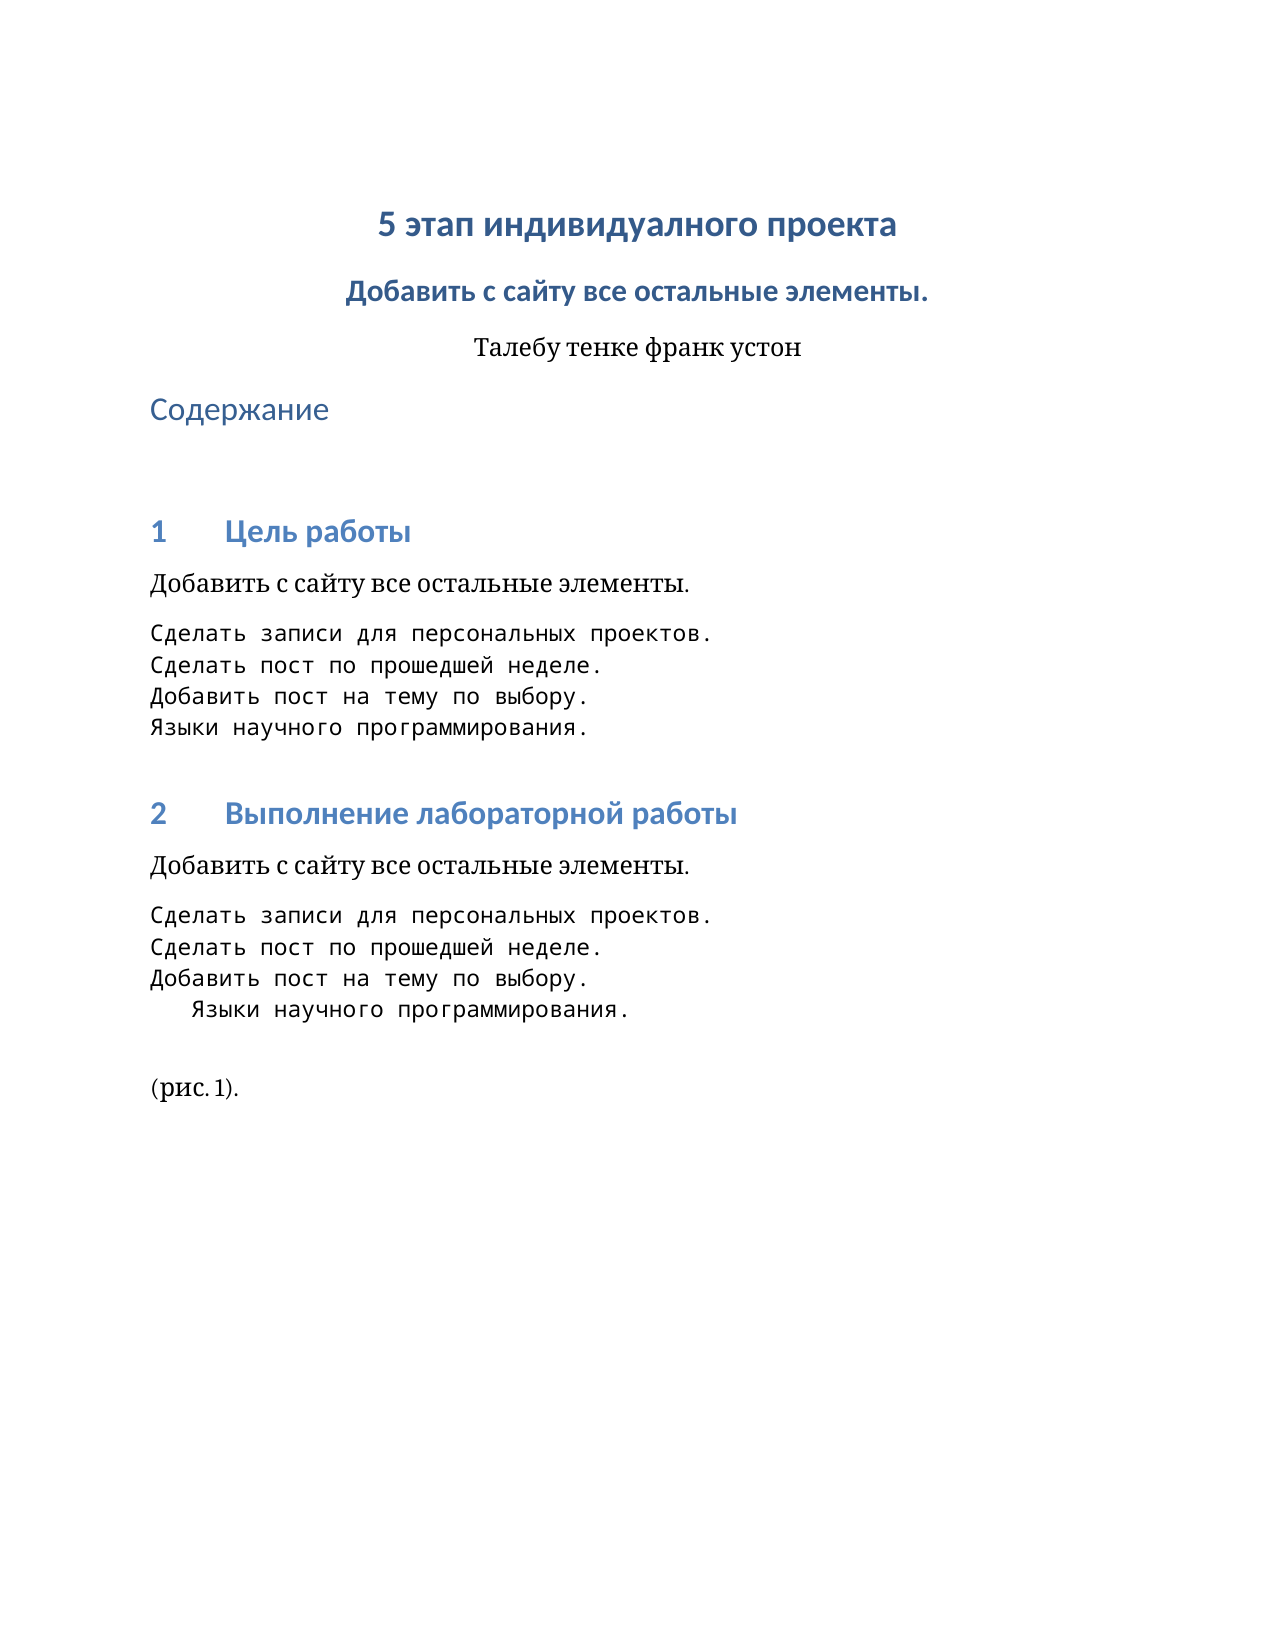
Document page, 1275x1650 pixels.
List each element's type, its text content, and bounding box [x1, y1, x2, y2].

text Сделать записи для персональных проектов. Сделать пост по прошедшей неделе. Добавить пост на тему по выбору. Языки научного программирования. [150, 617, 1125, 742]
subtitle 2 Выполнение лабораторной работы [150, 792, 1125, 833]
text Талебу тенке франк устон [150, 334, 1125, 363]
title 5 этап индивидуалного проекта [150, 200, 1125, 246]
text (рис. 1). [150, 1074, 1125, 1103]
text Добавить с сайту все остальные элементы. [150, 852, 1125, 881]
subtitle Добавить с сайту все остальные элементы. [150, 271, 1125, 309]
text Сделать записи для персональных проектов. Сделать пост по прошедшей неделе. Добавить пост на тему по выбору. Языки научного программирования. [150, 899, 1125, 1053]
text Добавить с сайту все остальные элементы. [150, 570, 1125, 599]
subtitle 1 Цель работы [150, 510, 1125, 551]
